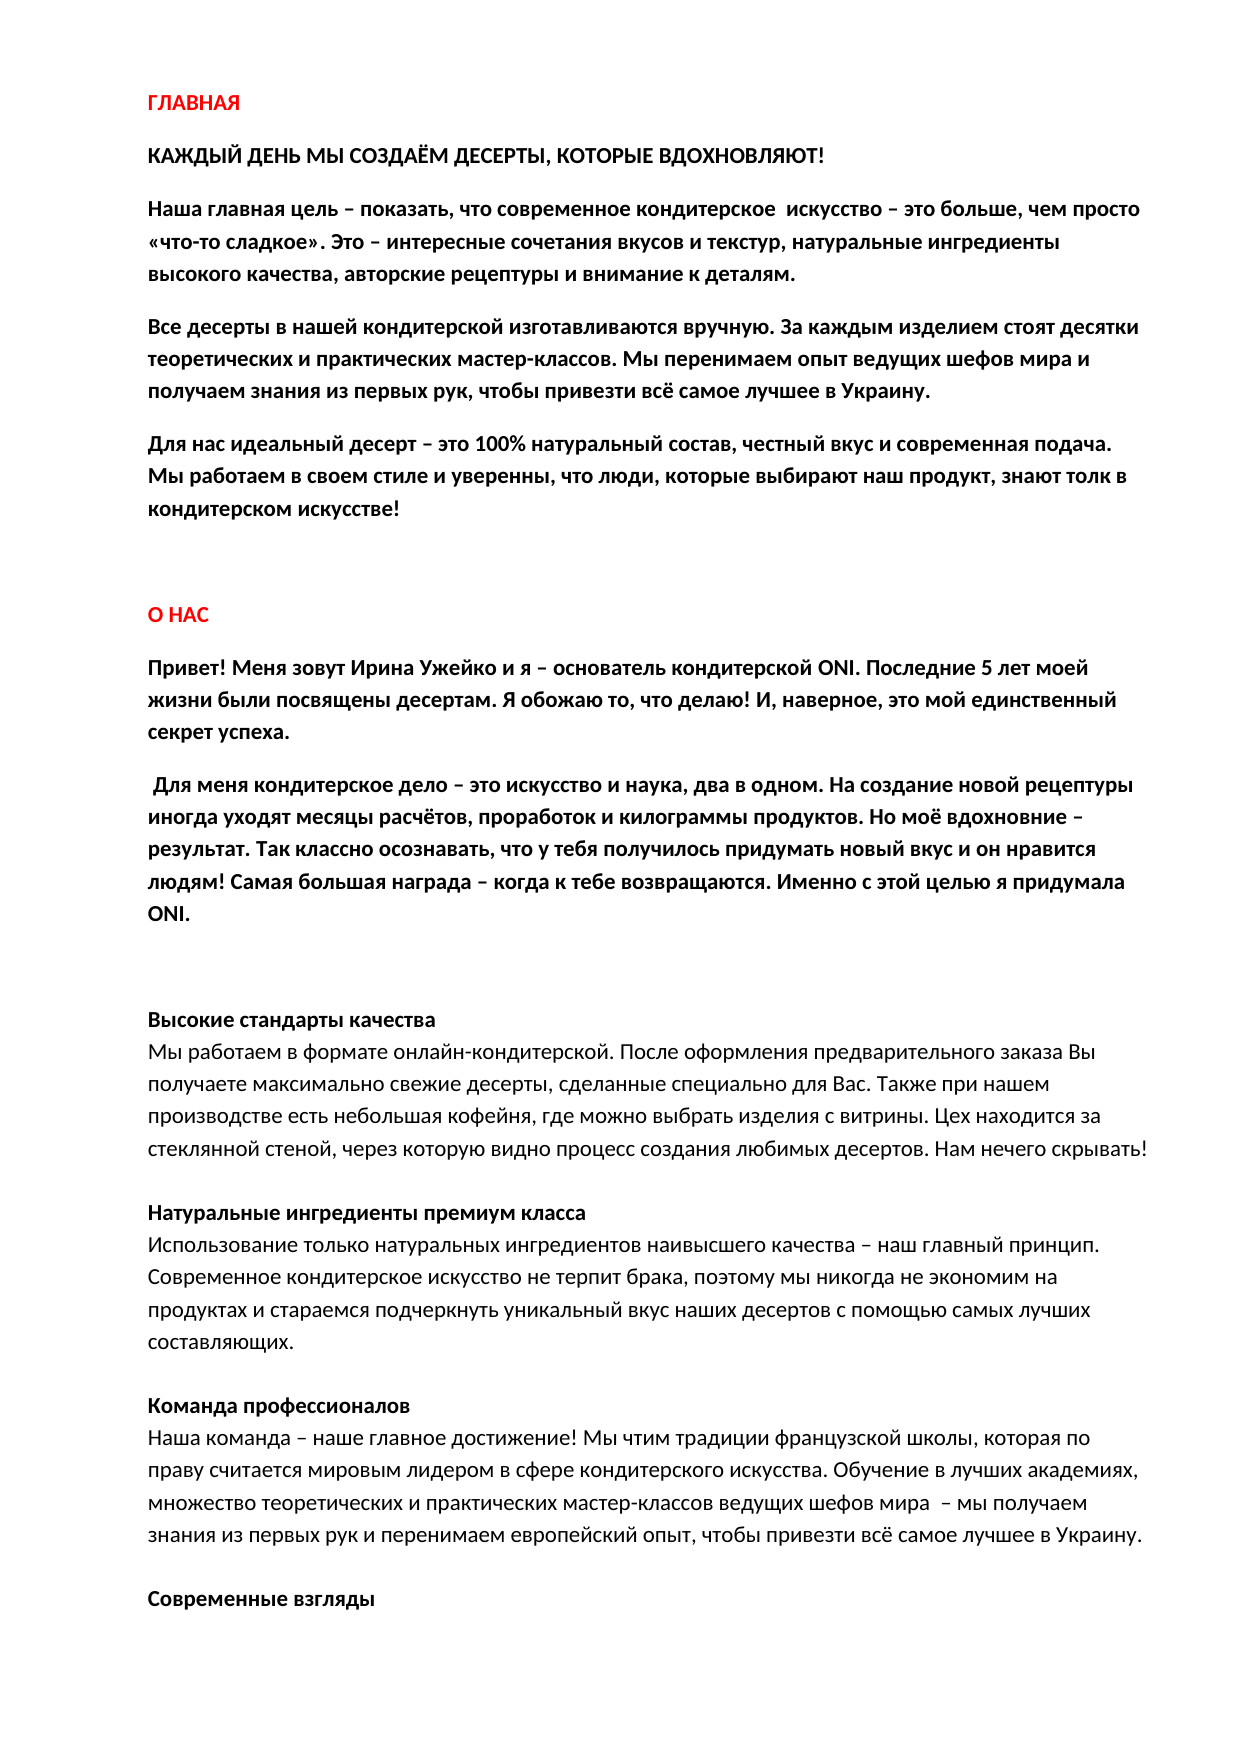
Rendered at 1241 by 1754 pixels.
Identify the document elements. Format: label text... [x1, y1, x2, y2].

text Для нас идеальный десерт – это 100% натуральный состав, честный вкус и современная подача. Мы работаем в своем стиле и уверенны, что люди, которые выбирают наш продукт, знают толк в кондитерском искусстве! [148, 429, 1152, 522]
text Натуральные ингредиенты премиум класса [148, 1198, 1152, 1226]
text Современные взгляды [148, 1584, 1152, 1612]
text Мы работаем в формате онлайн-кондитерской. После оформления предварительного заказа Вы получаете максимально свежие десерты, сделанные специально для Вас. Также при нашем производстве есть небольшая кофейня, где можно выбрать изделия с витрины. Цех находится за стеклянной стеной, через которую видно процесс создания любимых десертов. Нам нечего скрывать! [148, 1037, 1152, 1162]
text Для меня кондитерское дело – это искусство и наука, два в одном. На создание новой рецептуры иногда уходят месяцы расчётов, проработок и килограммы продуктов. Но моё вдохновние – результат. Так классно осознавать, что у тебя получилось придумать новый вкус и он нравится людям! Самая большая награда – когда к тебе возвращаются. Именно с этой целью я придумала ONI. [148, 770, 1152, 927]
text Использование только натуральных ингредиентов наивысшего качества – наш главный принцип. Современное кондитерское искусство не терпит брака, поэтому мы никогда не экономим на продуктах и стараемся подчеркнуть уникальный вкус наших десертов с помощью самых лучших составляющих. [148, 1230, 1152, 1355]
text Наша главная цель – показать, что современное кондитерское искусство – это больше, чем просто «что-то сладкое». Это – интересные сочетания вкусов и текстур, натуральные ингредиенты высокого качества, авторские рецептуры и внимание к деталям. [148, 194, 1152, 287]
text Все десерты в нашей кондитерской изготавливаются вручную. За каждым изделием стоят десятки теоретических и практических мастер-классов. Мы перенимаем опыт ведущих шефов мира и получаем знания из первых рук, чтобы привезти всё самое лучшее в Украину. [148, 312, 1152, 404]
text Высокие стандарты качества [148, 1005, 1152, 1033]
text КАЖДЫЙ ДЕНЬ МЫ СОЗДАЁМ ДЕСЕРТЫ, КОТОРЫЕ ВДОХНОВЛЯЮТ! [148, 142, 1152, 169]
text Привет! Меня зовут Ирина Ужейко и я – основатель кондитерской ONI. Последние 5 лет моей жизни были посвящены десертам. Я обожаю то, что делаю! И, наверное, это мой единственный секрет успеха. [148, 653, 1152, 745]
text Команда профессионалов [148, 1391, 1152, 1419]
text ГЛАВНАЯ [148, 88, 1152, 117]
text О НАС [148, 600, 1152, 628]
text Наша команда – наше главное достижение! Мы чтим традиции французской школы, которая по праву считается мировым лидером в сфере кондитерского искусства. Обучение в лучших академиях, множество теоретических и практических мастер-классов ведущих шефов мира – мы получаем знания из первых рук и перенимаем европейский опыт, чтобы привезти всё самое лучшее в Украину. [148, 1423, 1152, 1548]
